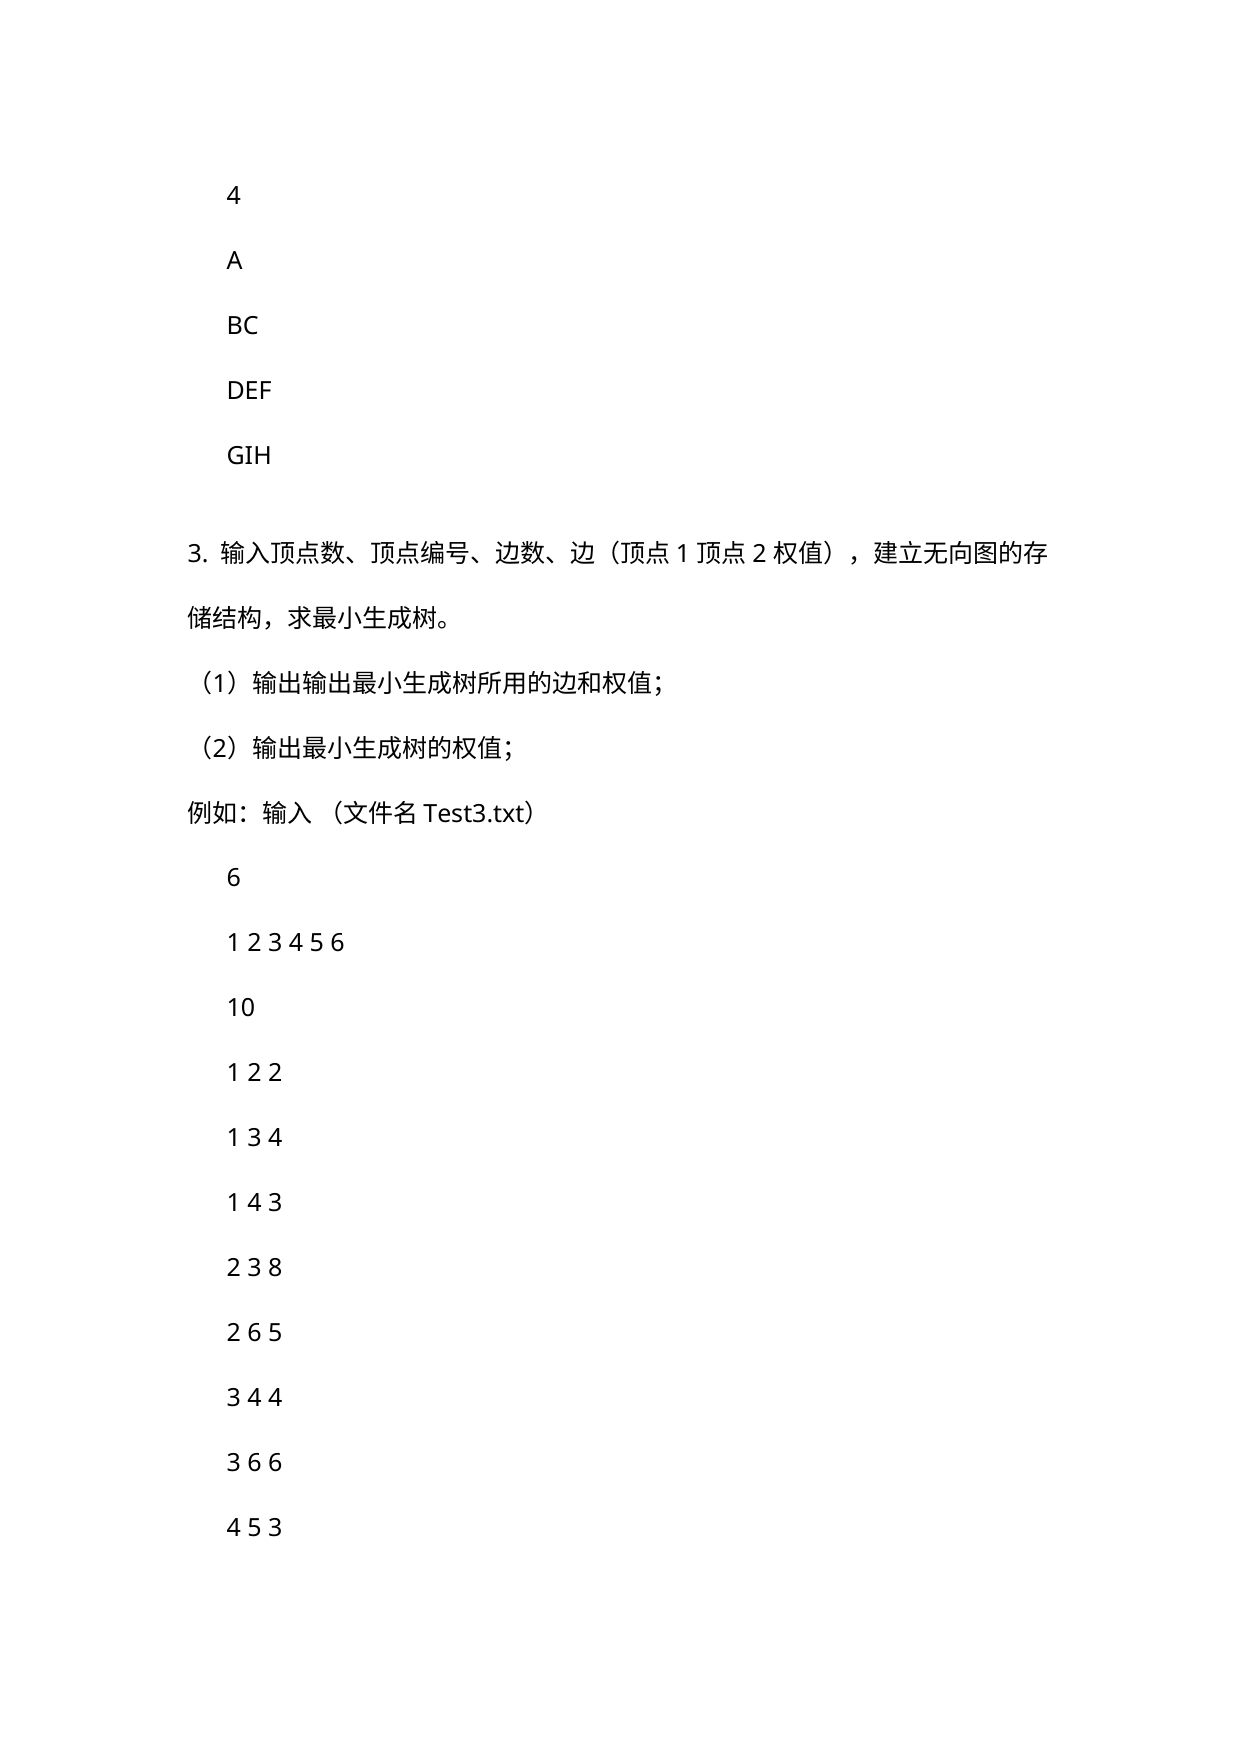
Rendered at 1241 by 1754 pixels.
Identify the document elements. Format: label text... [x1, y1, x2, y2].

list 1 4 3 [187, 1169, 1053, 1234]
list 2 3 8 [187, 1234, 1053, 1299]
list 1 2 3 4 5 6 [187, 909, 1053, 974]
list 输出输出最小生成树所用的边和权值； [187, 649, 1053, 714]
list 输出最小生成树的权值； [187, 714, 1053, 779]
list 4 5 3 [187, 1494, 1053, 1559]
list 2 6 5 [187, 1299, 1053, 1364]
list 1 2 2 [187, 1039, 1053, 1104]
list 6 [187, 844, 1053, 909]
list 例如：输入 （文件名Test3.txt） [187, 779, 1053, 844]
list 4 [187, 162, 1053, 227]
list 3 6 6 [187, 1429, 1053, 1494]
list 3 4 4 [187, 1364, 1053, 1429]
list BC [187, 292, 1053, 357]
list GIH [187, 422, 1053, 487]
list 10 [187, 974, 1053, 1039]
list DEF [187, 357, 1053, 422]
list 1 3 4 [187, 1104, 1053, 1169]
list 输入顶点数、顶点编号、边数、边（顶点 1 顶点 2 权值），建立无向图的存储结构，求最小生成树。 [187, 519, 1053, 649]
list A [187, 227, 1053, 292]
